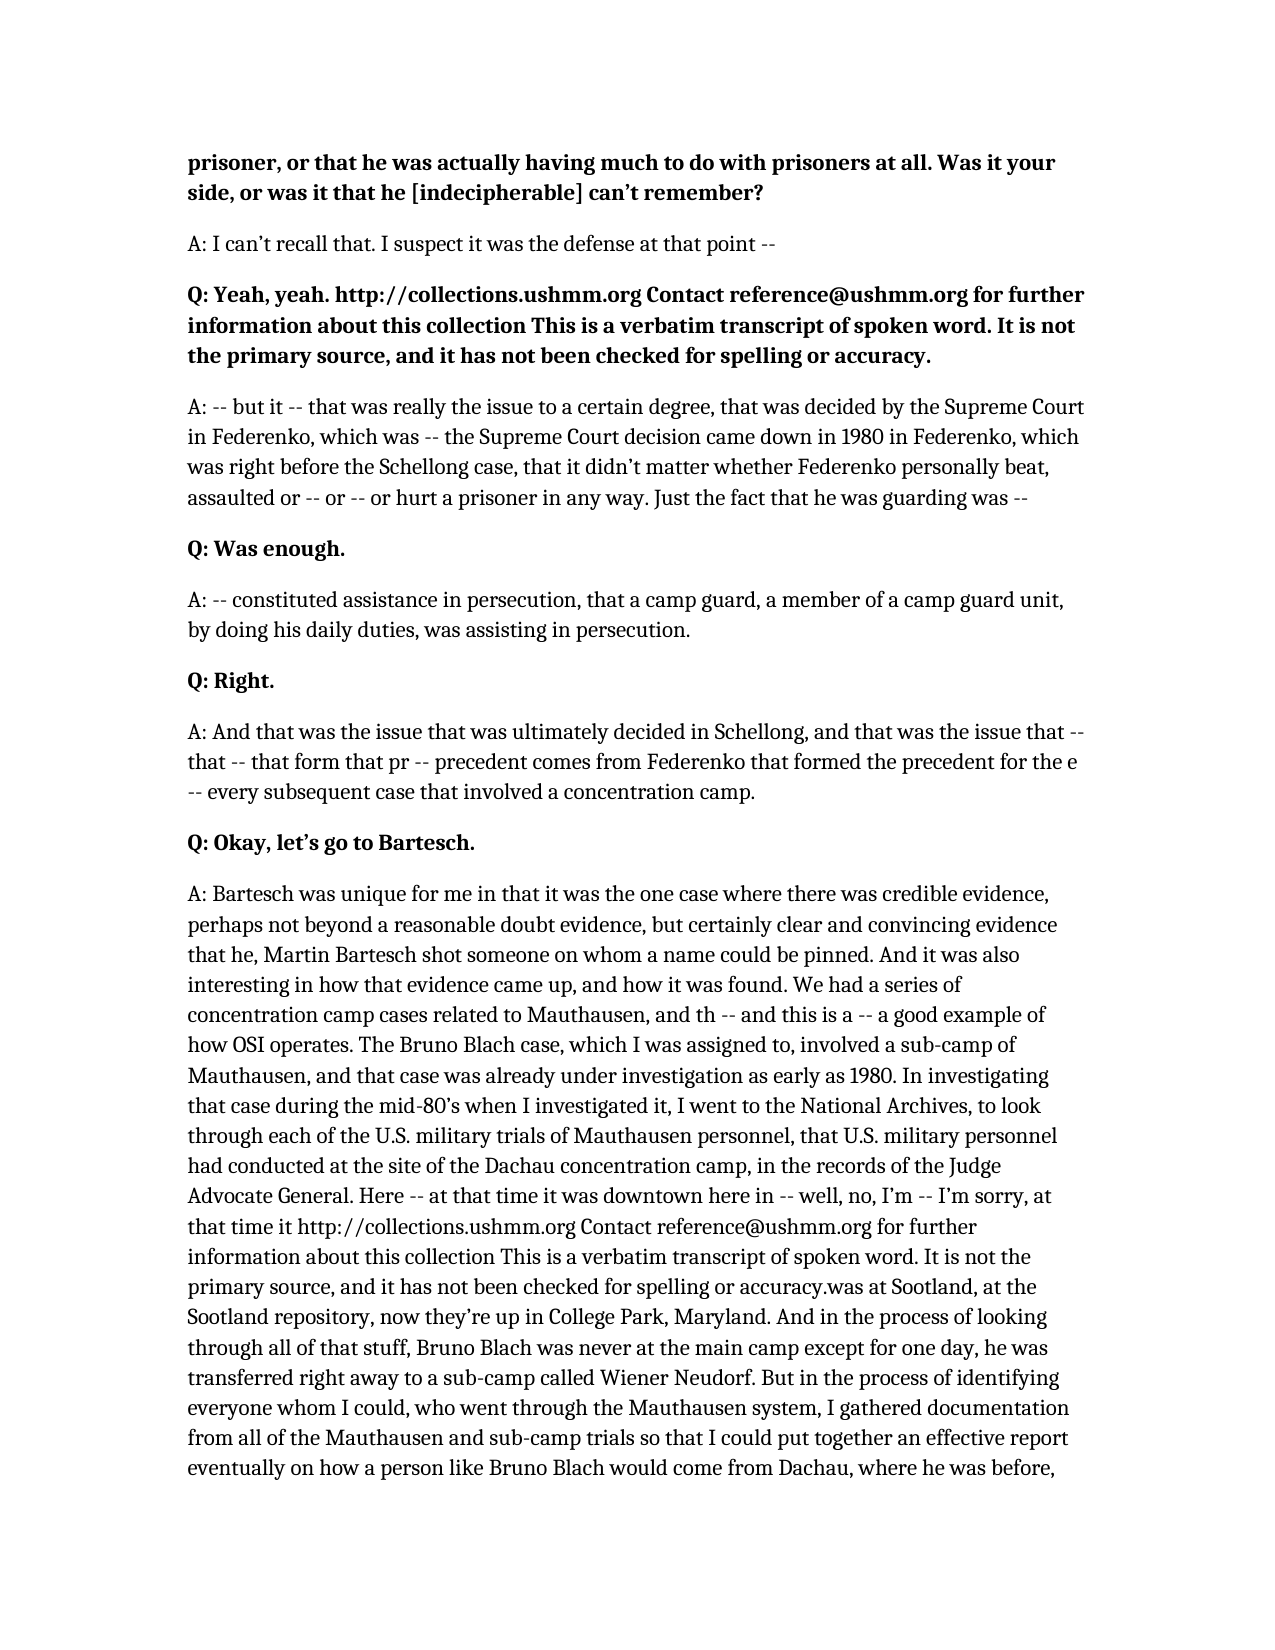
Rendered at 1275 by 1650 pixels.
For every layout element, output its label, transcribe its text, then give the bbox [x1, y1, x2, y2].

text Q: Okay, let’s go to Bartesch. [187, 830, 1087, 857]
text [187, 881, 1087, 1482]
text A: -- constituted assistance in persecution, that a camp guard, a member of a camp guard unit, by doing his daily duties, was assisting in persecution. [187, 586, 1087, 643]
text Q: Yeah, yeah. http://collections.ushmm.org Contact reference@ushmm.org for further information about this collection This is a verbatim transcript of spoken word. It is not the primary source, and it has not been checked for spelling or accuracy. [187, 282, 1087, 369]
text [187, 150, 1087, 207]
text Q: Right. [187, 668, 1087, 694]
text A: I can’t recall that. I suspect it was the defense at that point -- [187, 231, 1087, 258]
text Q: Was enough. [187, 535, 1087, 562]
text A: -- but it -- that was really the issue to a certain degree, that was decided by the Supreme Court in Federenko, which was -- the Supreme Court decision came down in 1980 in Federenko, which was right before the Schellong case, that it didn’t matter whether Federenko personally beat, assaulted or -- or -- or hurt a prisoner in any way. Just the fact that he was guarding was -- [187, 394, 1087, 511]
text A: And that was the issue that was ultimately decided in Schellong, and that was the issue that -- that -- that form that pr -- precedent comes from Federenko that formed the precedent for the e -- every subsequent case that involved a concentration camp. [187, 719, 1087, 806]
